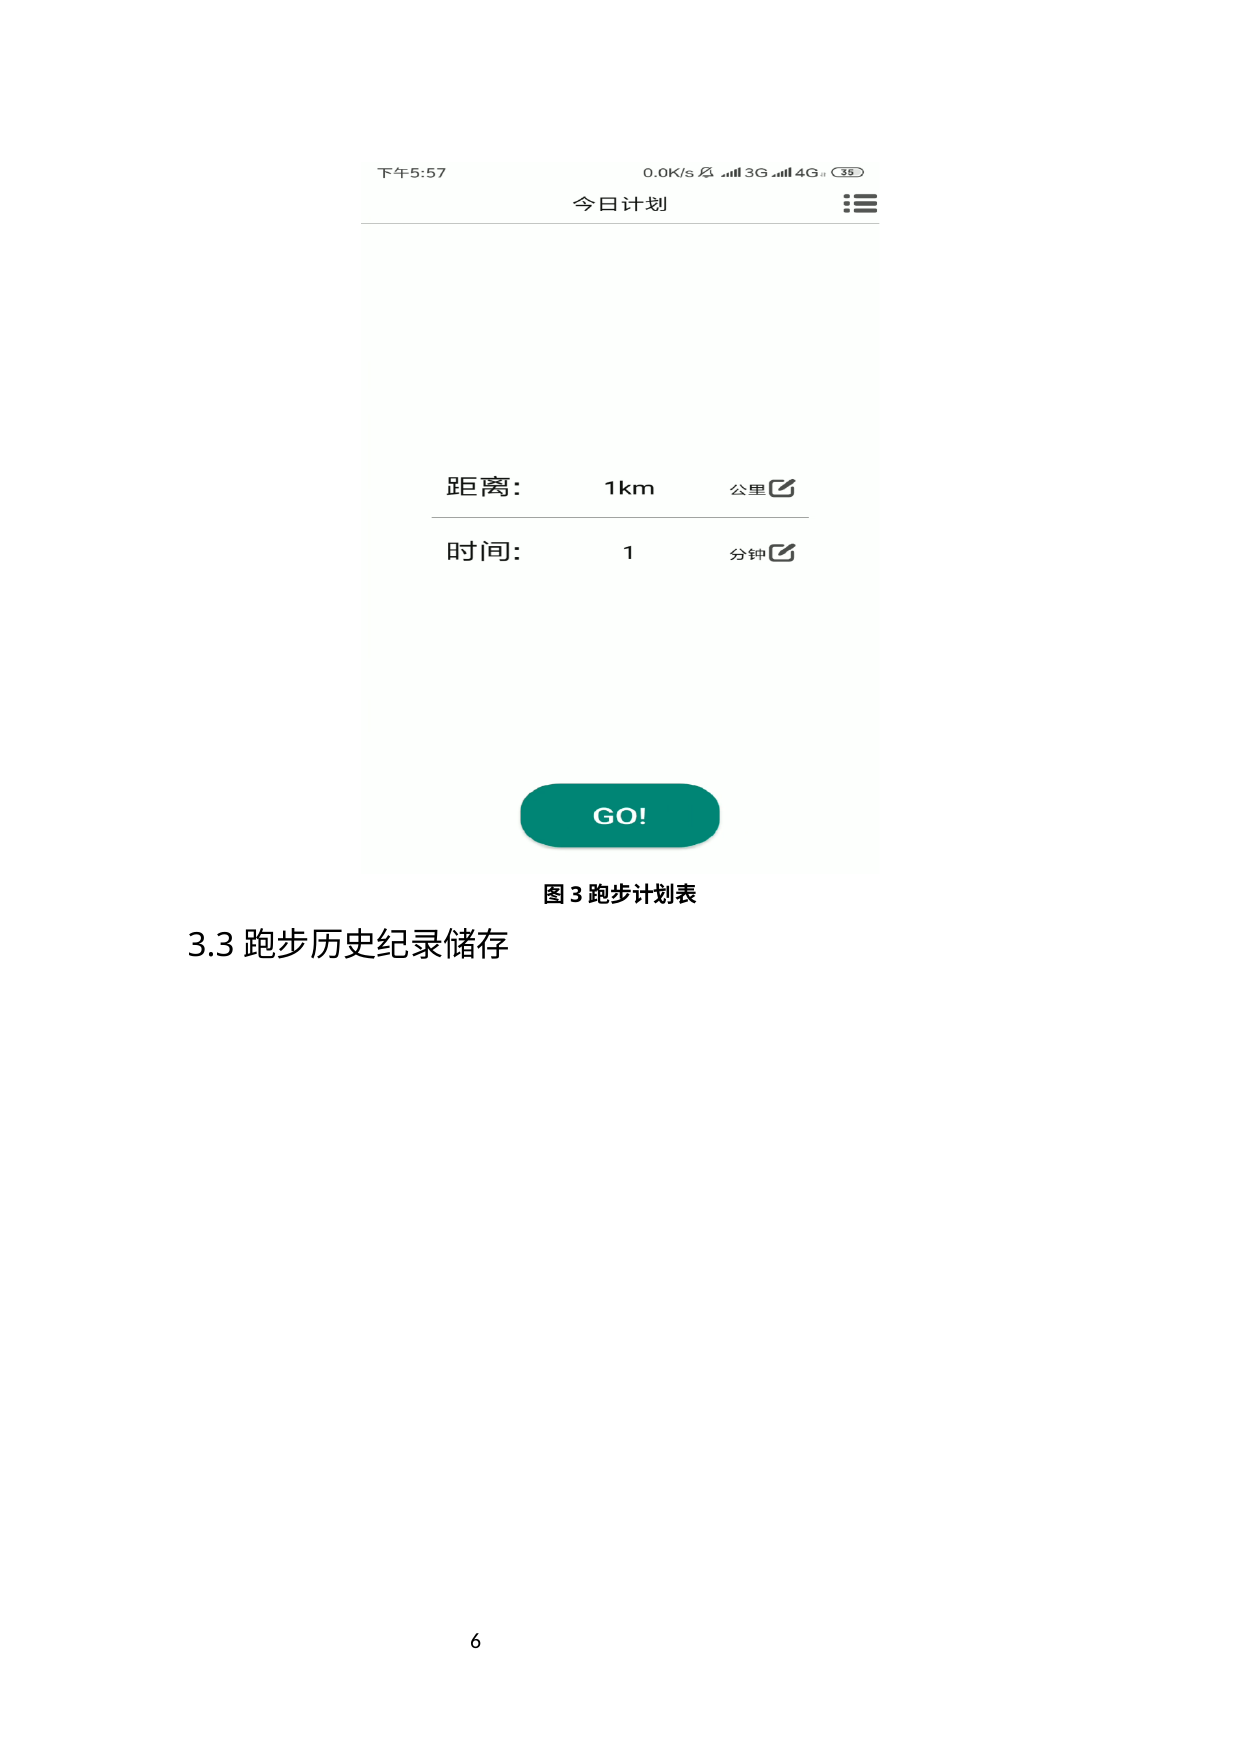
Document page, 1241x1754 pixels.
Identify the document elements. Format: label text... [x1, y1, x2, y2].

list 图 3 跑步计划表 [187, 877, 1053, 909]
list 3.3 跑步历史纪录储存 [187, 909, 1053, 974]
picture [361, 162, 880, 874]
